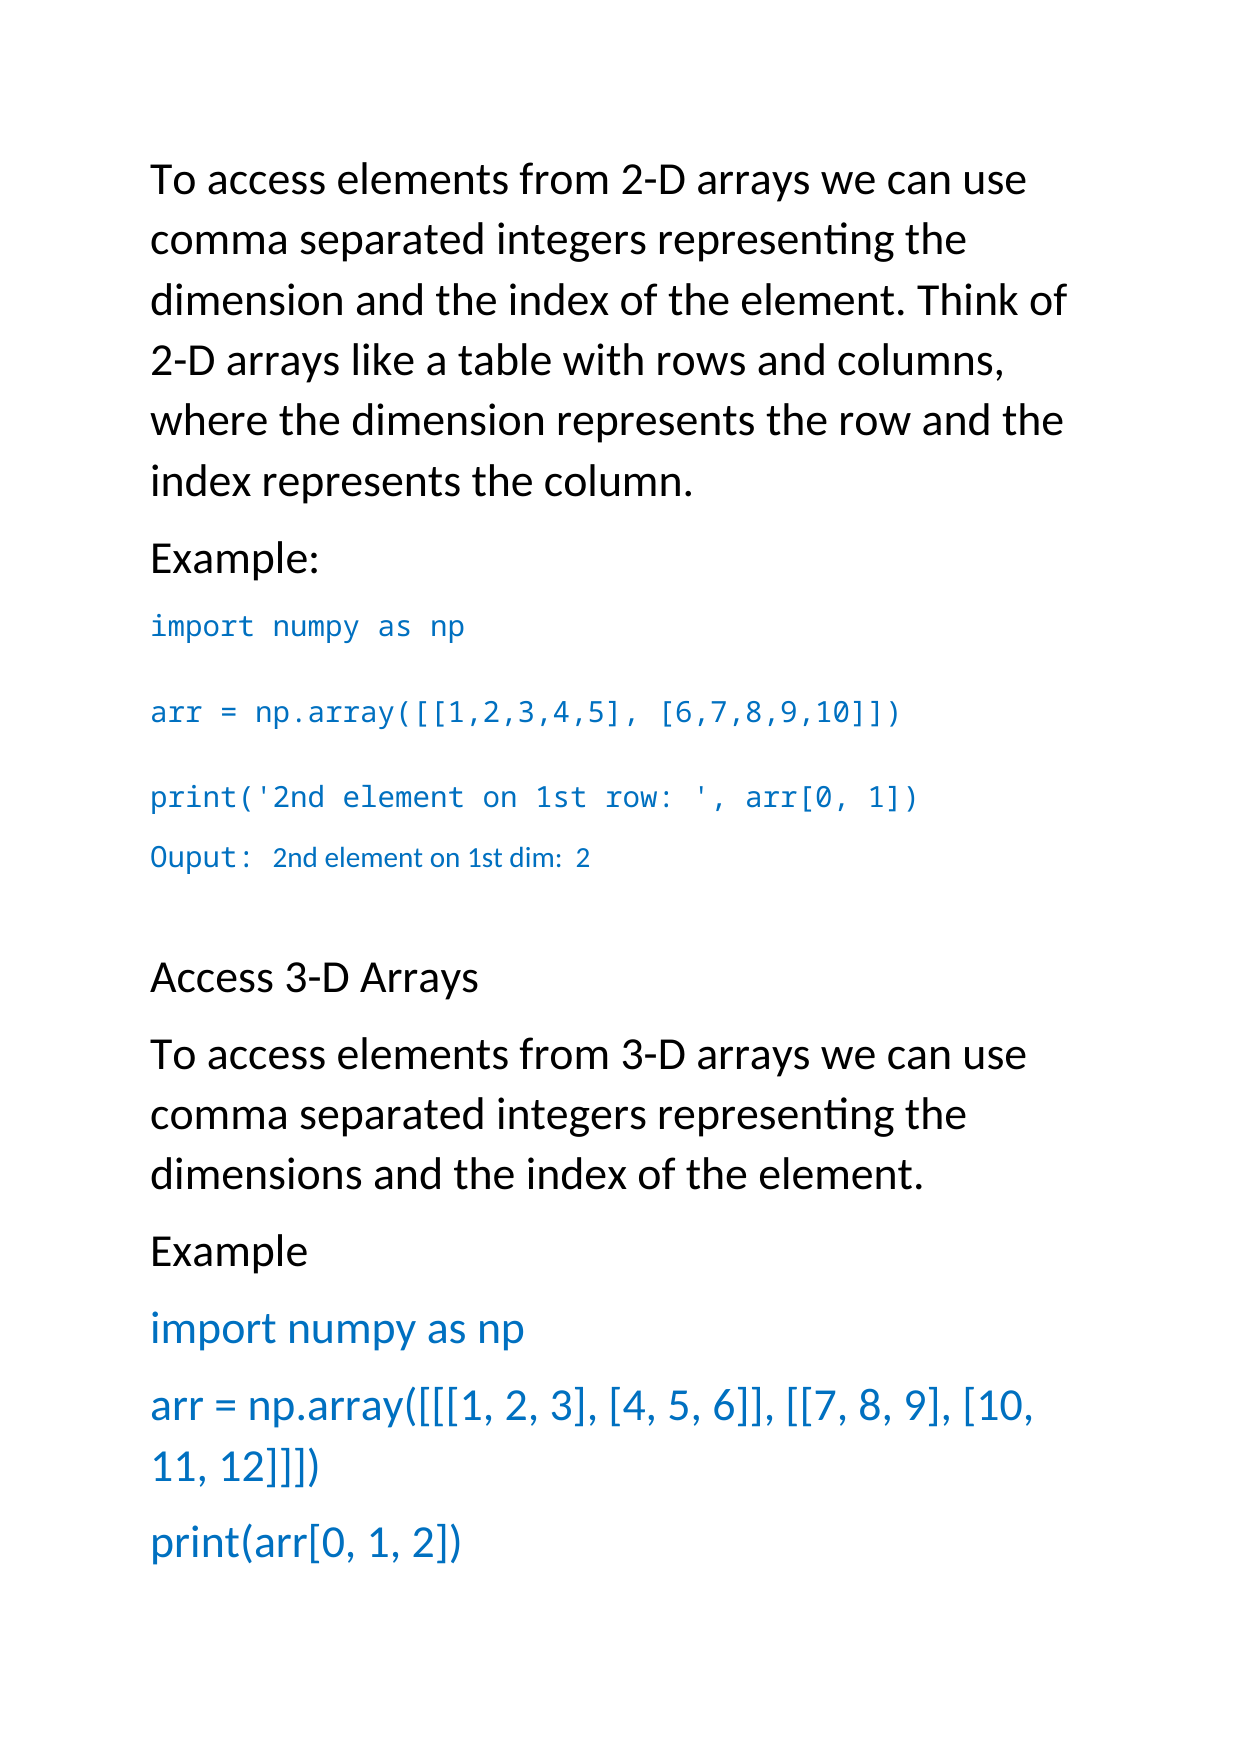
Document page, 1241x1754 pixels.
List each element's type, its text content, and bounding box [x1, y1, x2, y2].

text print(arr[0, 1, 2]) [150, 1513, 1090, 1569]
text To access elements from 2-D arrays we can use comma separated integers representing the dimension and the index of the element. Think of 2-D arrays like a table with rows and columns, where the dimension represents the row and the index represents the column. [150, 150, 1090, 507]
text import numpy as np arr = np.array([[1,2,3,4,5], [6,7,8,9,10]]) print('2nd element on 1st row: ', arr[0, 1]) [150, 606, 1090, 816]
text Example [150, 1222, 1090, 1278]
text import numpy as np [150, 1299, 1090, 1355]
text Ouput: 2nd element on 1st dim: 2 [272, 836, 1090, 876]
text To access elements from 3-D arrays we can use comma separated integers representing the dimensions and the index of the element. [150, 1024, 1090, 1201]
text Access 3-D Arrays [150, 948, 1090, 1003]
text arr = np.array([[[1, 2, 3], [4, 5, 6]], [[7, 8, 9], [10, 11, 12]]]) [150, 1376, 1090, 1492]
text Example: [150, 528, 1090, 584]
